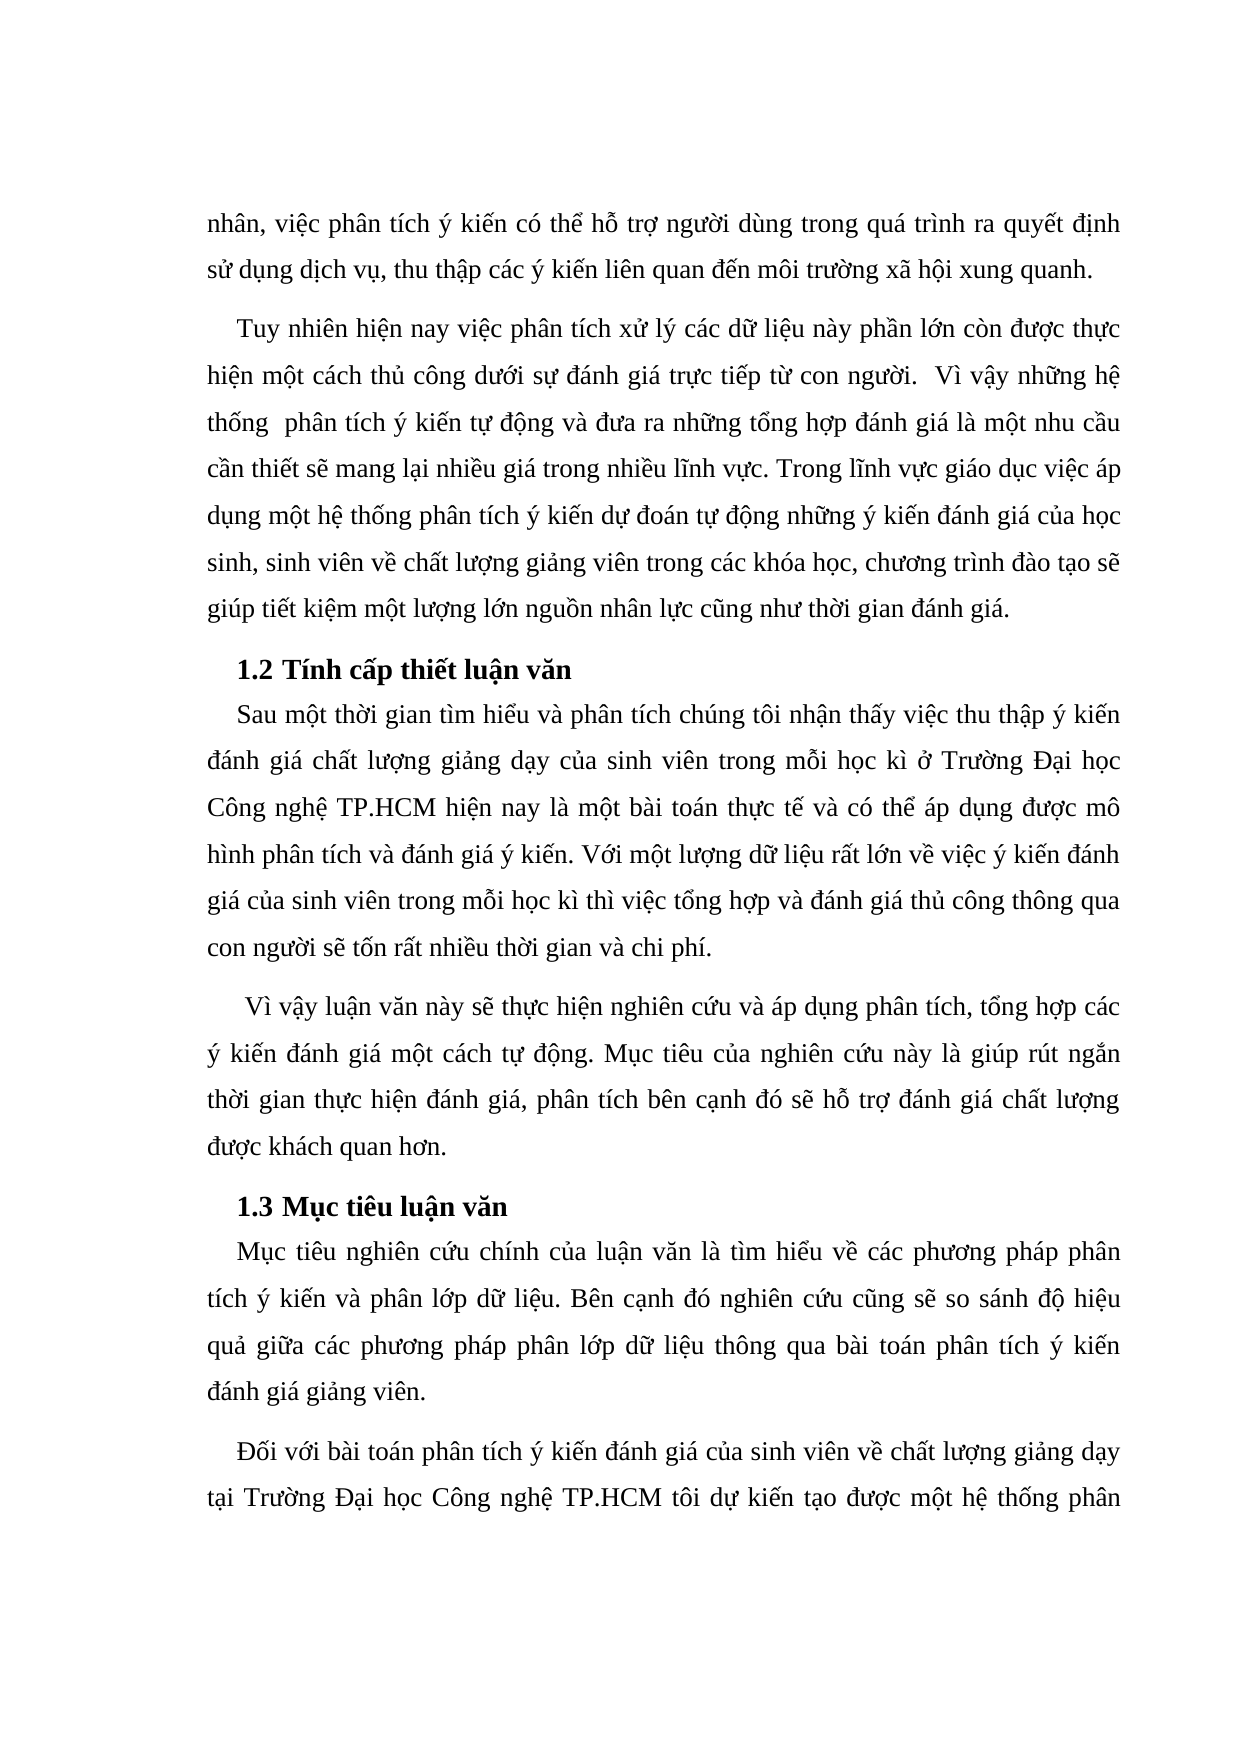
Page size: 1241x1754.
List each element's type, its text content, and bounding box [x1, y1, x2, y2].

subtitle Tính cấp thiết luận văn [207, 652, 1122, 685]
text Tuy nhiên hiện nay việc phân tích xử lý các dữ liệu này phần lớn còn được thực hiện một cách thủ công dưới sự đánh giá trực tiếp từ con người. Vì vậy những hệ thống phân tích ý kiến tự động và đưa ra những tổng hợp đánh giá là một nhu cầu cần thiết sẽ mang lại nhiều giá trong nhiều lĩnh vực. Trong lĩnh vực giáo dục việc áp dụng một hệ thống phân tích ý kiến dự đoán tự động những ý kiến đánh giá của học sinh, sinh viên về chất lượng giảng viên trong các khóa học, chương trình đào tạo sẽ giúp tiết kiệm một lượng lớn nguồn nhân lực cũng như thời gian đánh giá. [207, 313, 1122, 624]
subtitle Mục tiêu luận văn [207, 1189, 1122, 1223]
list Vì vậy luận văn này sẽ thực hiện nghiên cứu và áp dụng phân tích, tổng hợp các ý kiến đánh giá một cách tự động. Mục tiêu của nghiên cứu này là giúp rút ngắn thời gian thực hiện đánh giá, phân tích bên cạnh đó sẽ hỗ trợ đánh giá chất lượng được khách quan hơn. [207, 990, 1122, 1161]
text Sau một thời gian tìm hiểu và phân tích chúng tôi nhận thấy việc thu thập ý kiến đánh giá chất lượng giảng dạy của sinh viên trong mỗi học kì ở Trường Đại học Công nghệ TP.HCM hiện nay là một bài toán thực tế và có thể áp dụng được mô hình phân tích và đánh giá ý kiến. Với một lượng dữ liệu rất lớn về việc ý kiến đánh giá của sinh viên trong mỗi học kì thì việc tổng hợp và đánh giá thủ công thông qua con người sẽ tốn rất nhiều thời gian và chi phí. [207, 698, 1122, 962]
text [207, 207, 1122, 284]
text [207, 1435, 1122, 1512]
text Mục tiêu nghiên cứu chính của luận văn là tìm hiểu về các phương pháp phân tích ý kiến và phân lớp dữ liệu. Bên cạnh đó nghiên cứu cũng sẽ so sánh độ hiệu quả giữa các phương pháp phân lớp dữ liệu thông qua bài toán phân tích ý kiến đánh giá giảng viên. [207, 1236, 1122, 1407]
